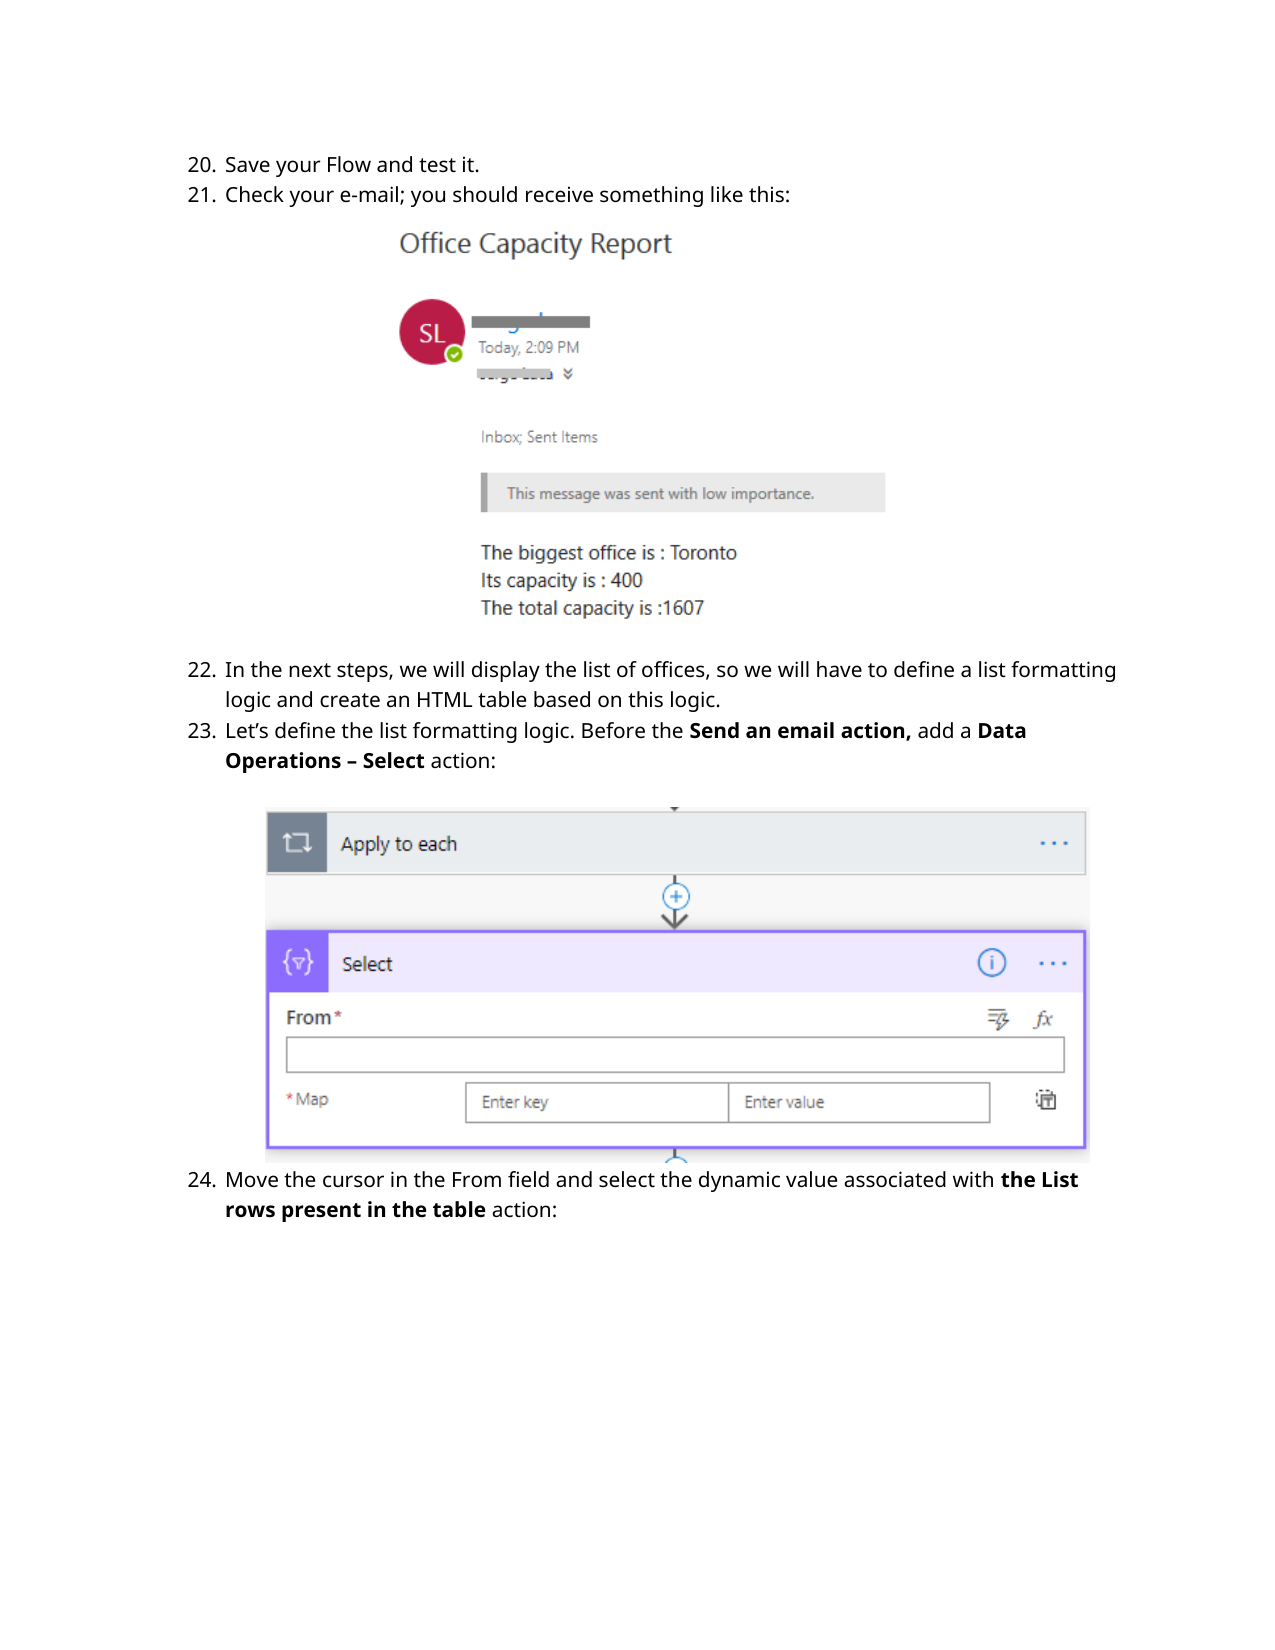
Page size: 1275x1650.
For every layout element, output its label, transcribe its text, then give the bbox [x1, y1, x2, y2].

list Save your Flow and test it. [187, 150, 1125, 178]
list Move the cursor in the From field and select the dynamic value associated with the List rows present in the table action: [187, 1165, 1125, 1224]
list Check your e-mail; you should receive something like this: [187, 181, 1125, 209]
picture [389, 211, 886, 636]
list Let’s define the list formatting logic. Before the Send an email action, add a Data Operations – Select action: [187, 716, 1125, 775]
list In the next steps, we will display the list of offices, so we will have to define a list formatting logic and create an HTML table based on this logic. [187, 655, 1125, 714]
picture [265, 807, 1091, 1163]
